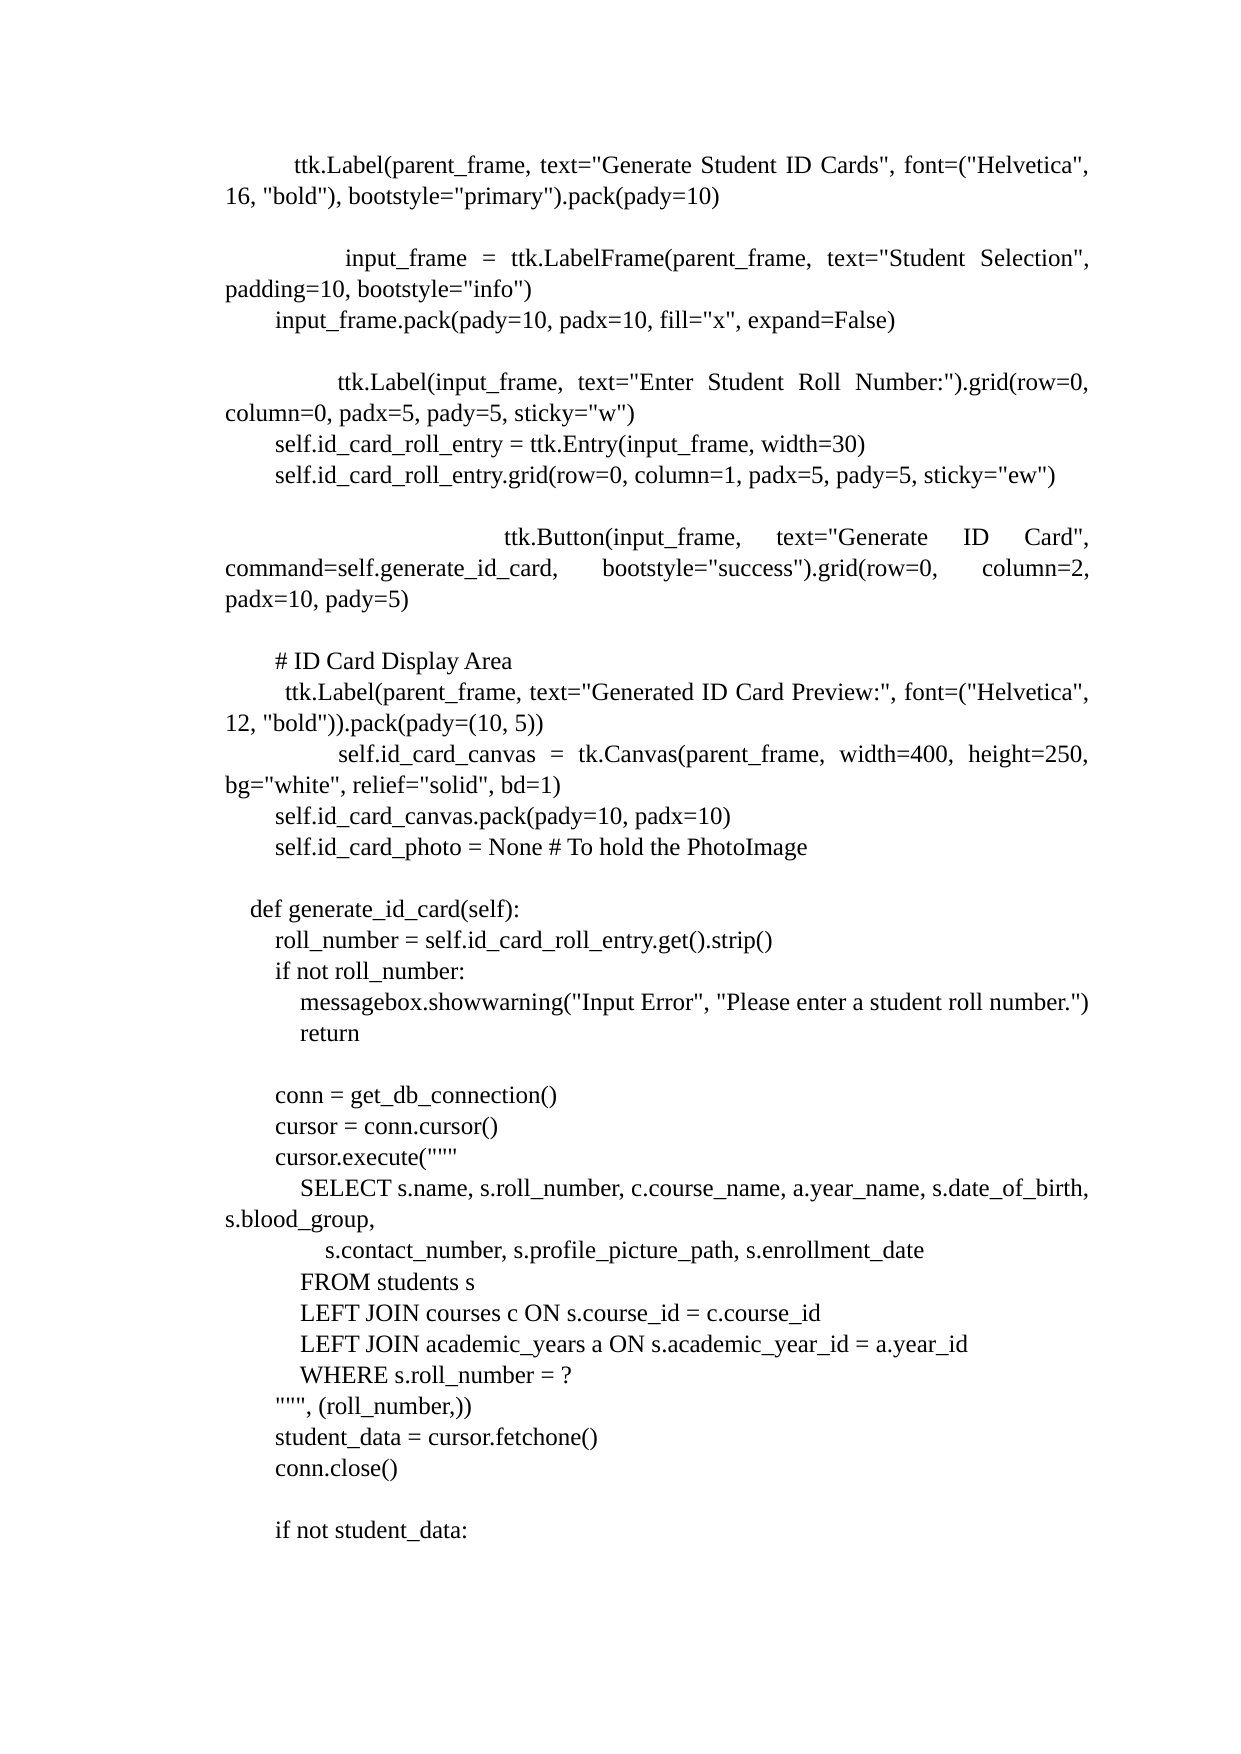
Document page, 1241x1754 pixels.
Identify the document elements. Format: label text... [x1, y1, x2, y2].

text self.id_card_canvas.pack(pady=10, padx=10) [225, 801, 1090, 830]
text cursor.execute(""" [225, 1142, 1090, 1171]
text self.id_card_photo = None # To hold the PhotoImage [225, 832, 1090, 861]
text conn.close() [225, 1453, 1090, 1482]
text self.id_card_roll_entry = ttk.Entry(input_frame, width=30) [225, 429, 1090, 458]
text """, (roll_number,)) [225, 1391, 1090, 1419]
text student_data = cursor.fetchone() [225, 1422, 1090, 1451]
text self.id_card_roll_entry.grid(row=0, column=1, padx=5, pady=5, sticky="ew") [225, 460, 1090, 489]
text if not roll_number: [225, 956, 1090, 985]
text input_frame.pack(pady=10, padx=10, fill="x", expand=False) [225, 305, 1090, 334]
text def generate_id_card(self): [225, 894, 1090, 923]
text ttk.Button(input_frame, text="Generate ID Card", command=self.generate_id_card, bootstyle="success").grid(row=0, column=2, padx=10, pady=5) [225, 522, 1090, 613]
text ttk.Label(parent_frame, text="Generated ID Card Preview:", font=("Helvetica", 12, "bold")).pack(pady=(10, 5)) [225, 677, 1090, 737]
text SELECT s.name, s.roll_number, c.course_name, a.year_name, s.date_of_birth, s.blood_group, [225, 1173, 1090, 1233]
text s.contact_number, s.profile_picture_path, s.enrollment_date [225, 1236, 1090, 1264]
text if not student_data: [225, 1515, 1090, 1544]
text cursor = conn.cursor() [225, 1111, 1090, 1140]
text LEFT JOIN courses c ON s.course_id = c.course_id [225, 1298, 1090, 1326]
text ttk.Label(input_frame, text="Enter Student Roll Number:").grid(row=0, column=0, padx=5, pady=5, sticky="w") [225, 367, 1090, 427]
text LEFT JOIN academic_years a ON s.academic_year_id = a.year_id [225, 1329, 1090, 1357]
text return [225, 1018, 1090, 1047]
text # ID Card Display Area [225, 646, 1090, 674]
text WHERE s.roll_number = ? [225, 1360, 1090, 1388]
text ttk.Label(parent_frame, text="Generate Student ID Cards", font=("Helvetica", 16, "bold"), bootstyle="primary").pack(pady=10) [225, 150, 1090, 210]
text self.id_card_canvas = tk.Canvas(parent_frame, width=400, height=250, bg="white", relief="solid", bd=1) [225, 739, 1090, 799]
text messagebox.showwarning("Input Error", "Please enter a student roll number.") [225, 987, 1090, 1016]
text FROM students s [225, 1267, 1090, 1295]
text roll_number = self.id_card_roll_entry.get().strip() [225, 925, 1090, 954]
text conn = get_db_connection() [225, 1080, 1090, 1109]
text input_frame = ttk.LabelFrame(parent_frame, text="Student Selection", padding=10, bootstyle="info") [225, 243, 1090, 303]
